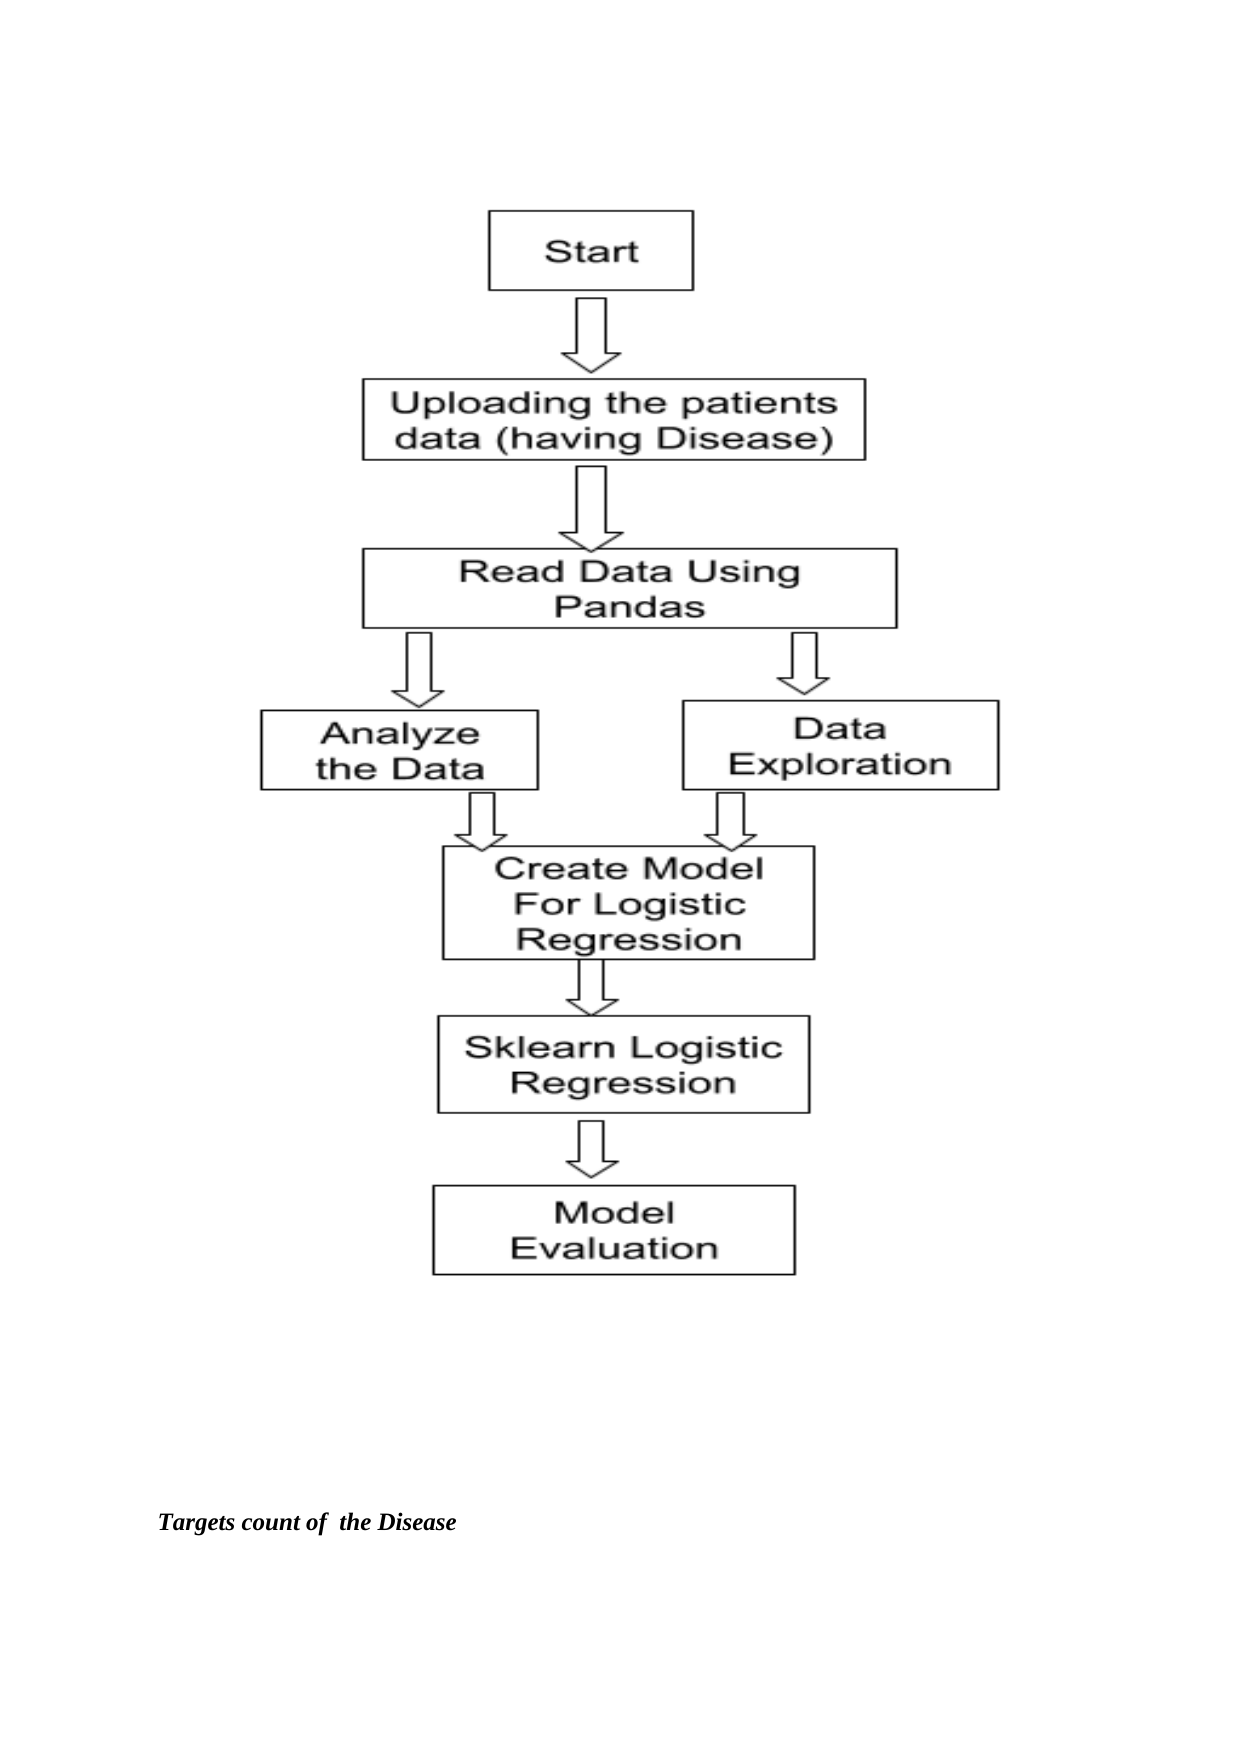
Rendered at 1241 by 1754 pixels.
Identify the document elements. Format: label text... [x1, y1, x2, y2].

picture [118, 149, 1073, 1308]
text Targets count of the Disease [151, 1509, 1122, 1536]
